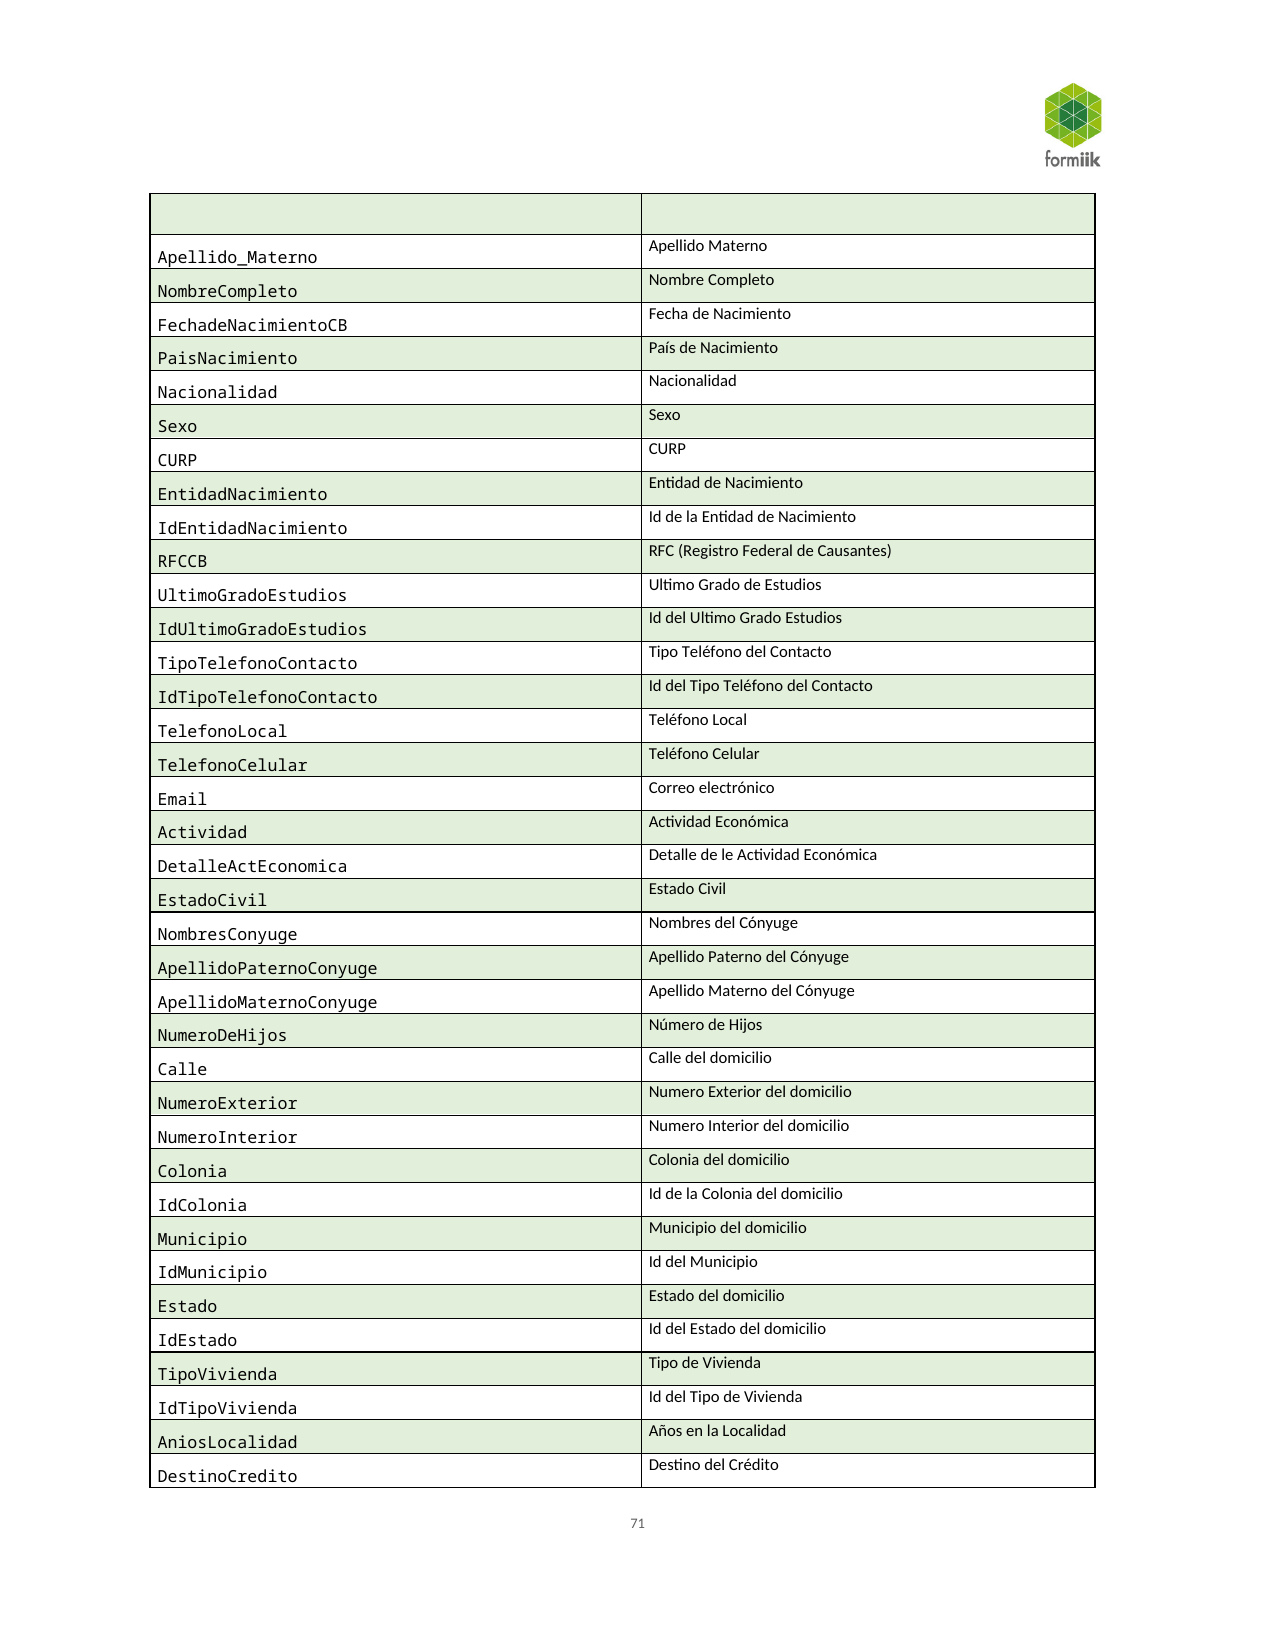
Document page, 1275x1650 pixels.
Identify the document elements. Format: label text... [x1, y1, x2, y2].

table_cell Tipo Teléfono del Contacto [642, 642, 1094, 674]
table_cell Apellido Materno [642, 235, 1094, 268]
table_cell NumeroInterior [151, 1116, 641, 1148]
table_cell IdTipoTelefonoContacto [151, 675, 641, 708]
table_cell EntidadNacimiento [151, 472, 641, 505]
table_cell Correo electrónico [642, 777, 1094, 810]
table_cell Apellido Paterno [642, 194, 1094, 234]
table_cell Apellido_Materno [151, 235, 641, 268]
table_cell TipoTelefonoContacto [151, 642, 641, 674]
table_cell Id del Municipio [642, 1251, 1094, 1284]
table_cell Apellido_Paterno [151, 194, 641, 234]
table_cell Actividad Económica [642, 811, 1094, 844]
table_cell IdTipoVivienda [151, 1386, 641, 1419]
table_cell Nombre Completo [642, 269, 1094, 302]
table_cell Numero Interior del domicilio [642, 1116, 1094, 1148]
table_cell Colonia [151, 1149, 641, 1182]
table_cell País de Nacimiento [642, 337, 1094, 370]
table_cell NumeroExterior [151, 1082, 641, 1114]
table_cell NumeroDeHijos [151, 1014, 641, 1047]
table_cell Id del Tipo Teléfono del Contacto [642, 675, 1094, 708]
table_cell Id del Estado del domicilio [642, 1319, 1094, 1351]
table_cell AniosLocalidad [151, 1420, 641, 1453]
table_cell Número de Hijos [642, 1014, 1094, 1047]
table_cell UltimoGradoEstudios [151, 574, 641, 607]
table_cell IdEntidadNacimiento [151, 506, 641, 539]
table_cell Detalle de le Actividad Económica [642, 845, 1094, 877]
table_cell IdMunicipio [151, 1251, 641, 1284]
picture [1020, 75, 1125, 181]
table_cell ApellidoPaternoConyuge [151, 946, 641, 979]
table_cell EstadoCivil [151, 879, 641, 911]
table_cell Municipio del domicilio [642, 1217, 1094, 1250]
table_cell TipoVivienda [151, 1353, 641, 1385]
table_cell Teléfono Celular [642, 743, 1094, 776]
table_cell CURP [151, 439, 641, 471]
table_cell Id del Ultimo Grado Estudios [642, 608, 1094, 641]
table_cell TelefonoCelular [151, 743, 641, 776]
table_cell Ultimo Grado de Estudios [642, 574, 1094, 607]
table_cell NombreCompleto [151, 269, 641, 302]
table_cell Destino del Crédito [642, 1454, 1094, 1487]
table_cell Tipo de Vivienda [642, 1353, 1094, 1385]
table_cell Sexo [642, 405, 1094, 437]
table_cell Fecha de Nacimiento [642, 303, 1094, 336]
table_cell DestinoCredito [151, 1454, 641, 1487]
table_cell Sexo [151, 405, 641, 437]
table_cell Nacionalidad [642, 371, 1094, 403]
table_cell Teléfono Local [642, 709, 1094, 742]
table_cell DetalleActEconomica [151, 845, 641, 877]
table_cell PaisNacimiento [151, 337, 641, 370]
table_cell Email [151, 777, 641, 810]
table_cell IdColonia [151, 1183, 641, 1216]
table_cell TelefonoLocal [151, 709, 641, 742]
table_cell CURP [642, 439, 1094, 471]
table_cell ApellidoMaternoConyuge [151, 980, 641, 1013]
table_cell Estado del domicilio [642, 1285, 1094, 1318]
table_cell IdEstado [151, 1319, 641, 1351]
table_cell Calle [151, 1048, 641, 1081]
table_cell Nombres del Cónyuge [642, 913, 1094, 945]
table_cell Apellido Paterno del Cónyuge [642, 946, 1094, 979]
table_cell Numero Exterior del domicilio [642, 1082, 1094, 1114]
table_cell Entidad de Nacimiento [642, 472, 1094, 505]
table_cell NombresConyuge [151, 913, 641, 945]
table_cell RFC (Registro Federal de Causantes) [642, 540, 1094, 573]
table_cell Id de la Entidad de Nacimiento [642, 506, 1094, 539]
table_cell FechadeNacimientoCB [151, 303, 641, 336]
table_cell IdUltimoGradoEstudios [151, 608, 641, 641]
table_cell Estado [151, 1285, 641, 1318]
table_cell Estado Civil [642, 879, 1094, 911]
table_cell Id de la Colonia del domicilio [642, 1183, 1094, 1216]
table_cell Calle del domicilio [642, 1048, 1094, 1081]
table_cell RFCCB [151, 540, 641, 573]
table_cell Nacionalidad [151, 371, 641, 403]
table_cell Colonia del domicilio [642, 1149, 1094, 1182]
table_cell Apellido Materno del Cónyuge [642, 980, 1094, 1013]
table_cell Id del Tipo de Vivienda [642, 1386, 1094, 1419]
table_cell Actividad [151, 811, 641, 844]
table_cell Años en la Localidad [642, 1420, 1094, 1453]
table_cell Municipio [151, 1217, 641, 1250]
